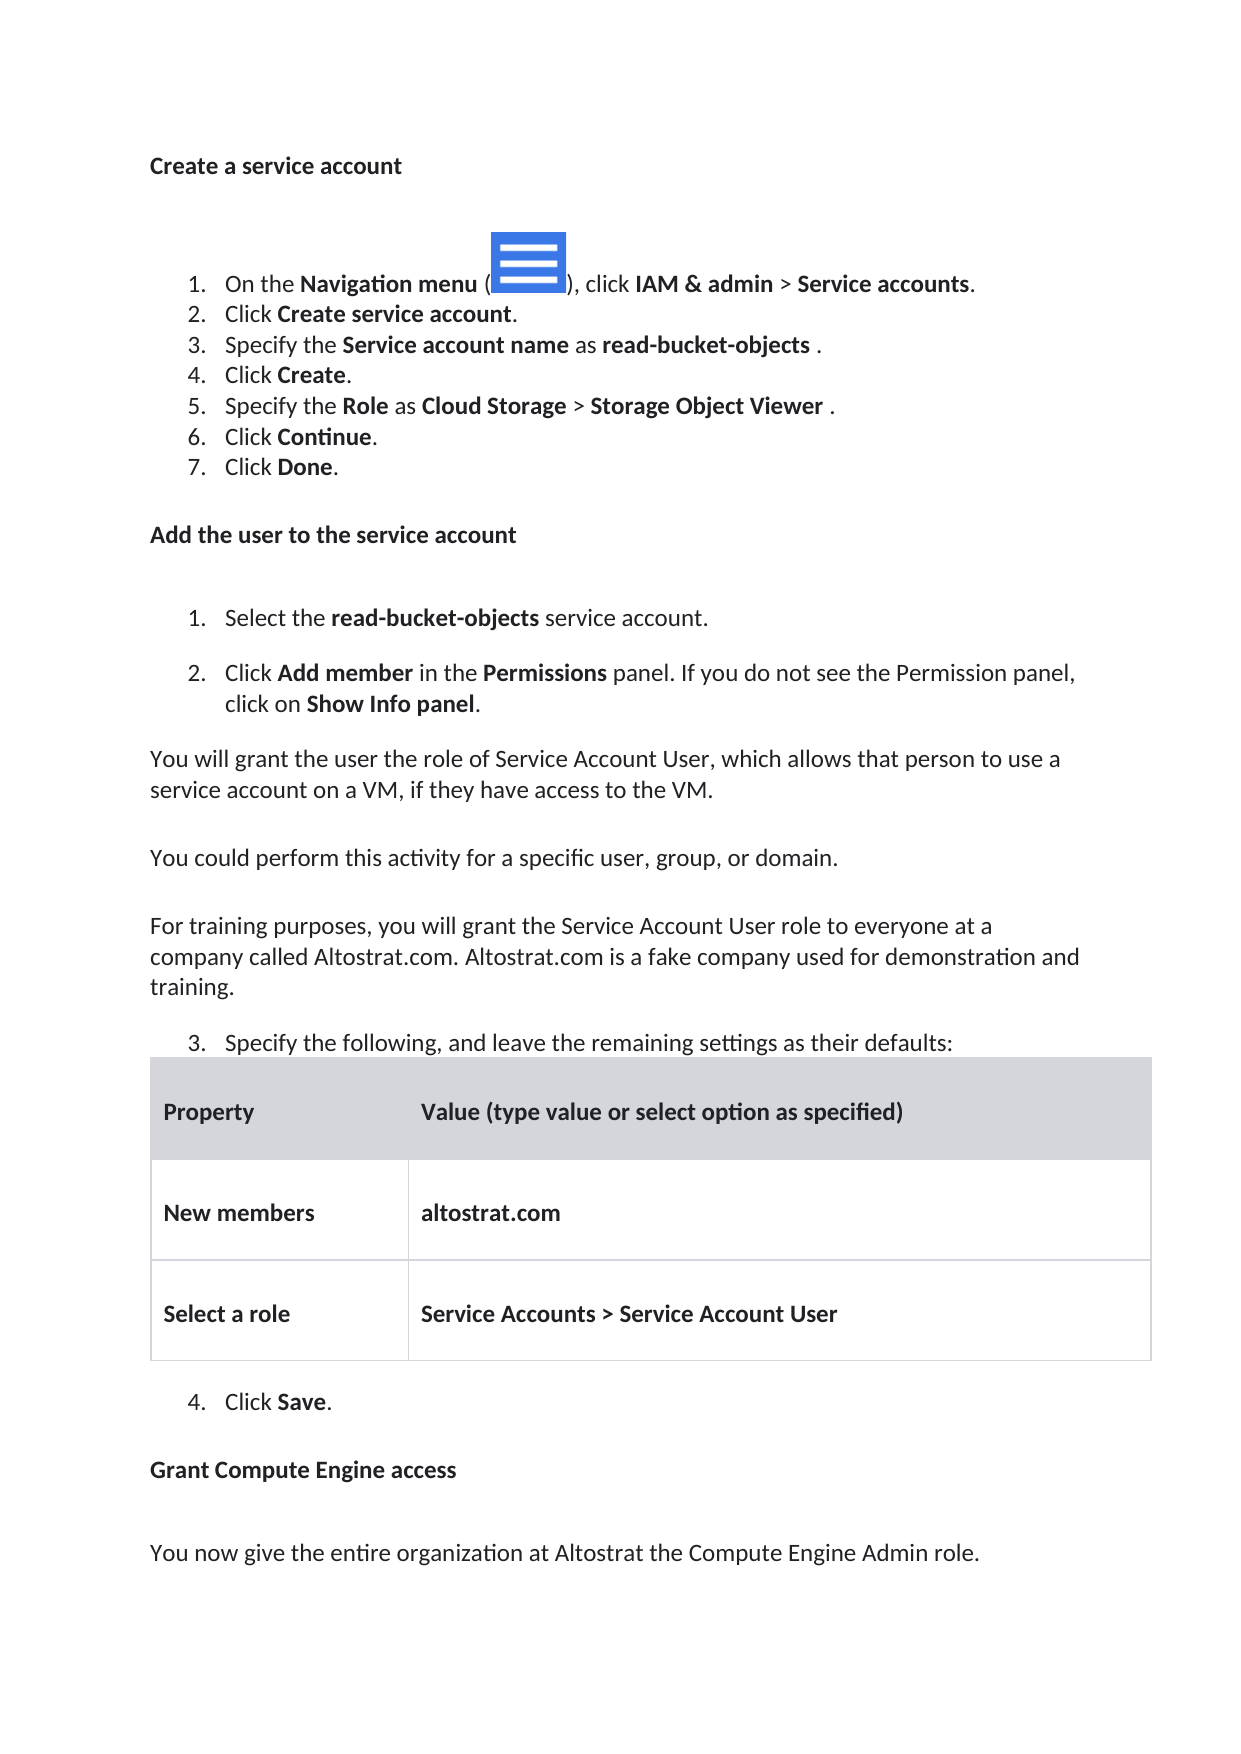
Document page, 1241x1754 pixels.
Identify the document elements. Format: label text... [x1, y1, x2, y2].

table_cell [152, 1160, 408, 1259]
list On the Navigation menu (), click IAM & admin > Service accounts. [187, 233, 1090, 298]
list Specify the following, and leave the remaining settings as their defaults: [187, 1027, 1090, 1057]
list Specify the Service account name as read-bucket-objects . [187, 329, 1090, 359]
text For training purposes, you will grant the Service Account User role to everyone at a company called Altostrat.com. Altostrat.com is a fake company used for demonstration and training. [150, 910, 1090, 1002]
subtitle Grant Compute Engine access [150, 1454, 1090, 1485]
picture [491, 232, 567, 293]
subtitle Add the user to the service account [150, 519, 1090, 550]
list Click Create. [187, 359, 1090, 390]
list Click Add member in the Permissions panel. If you do not see the Permission panel, click on Show Info panel. [187, 658, 1090, 719]
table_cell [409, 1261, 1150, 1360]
list Click Create service account. [187, 298, 1090, 329]
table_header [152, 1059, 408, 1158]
list Select the read-bucket-objects service account. [187, 602, 1090, 633]
text You could perform this activity for a specific user, group, or domain. [150, 842, 1090, 873]
text You will grant the user the role of Service Account User, which allows that person to use a service account on a VM, if they have access to the VM. [150, 744, 1090, 805]
text You now give the entire organization at Altostrat the Compute Engine Admin role. [150, 1537, 1090, 1568]
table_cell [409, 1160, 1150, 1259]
list Click Save. [187, 1386, 1090, 1417]
list Specify the Role as Cloud Storage > Storage Object Viewer . [187, 390, 1090, 421]
subtitle Create a service account [150, 150, 1090, 181]
list Click Continue. [187, 421, 1090, 451]
list Click Done. [187, 451, 1090, 482]
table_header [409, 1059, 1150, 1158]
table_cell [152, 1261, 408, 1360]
